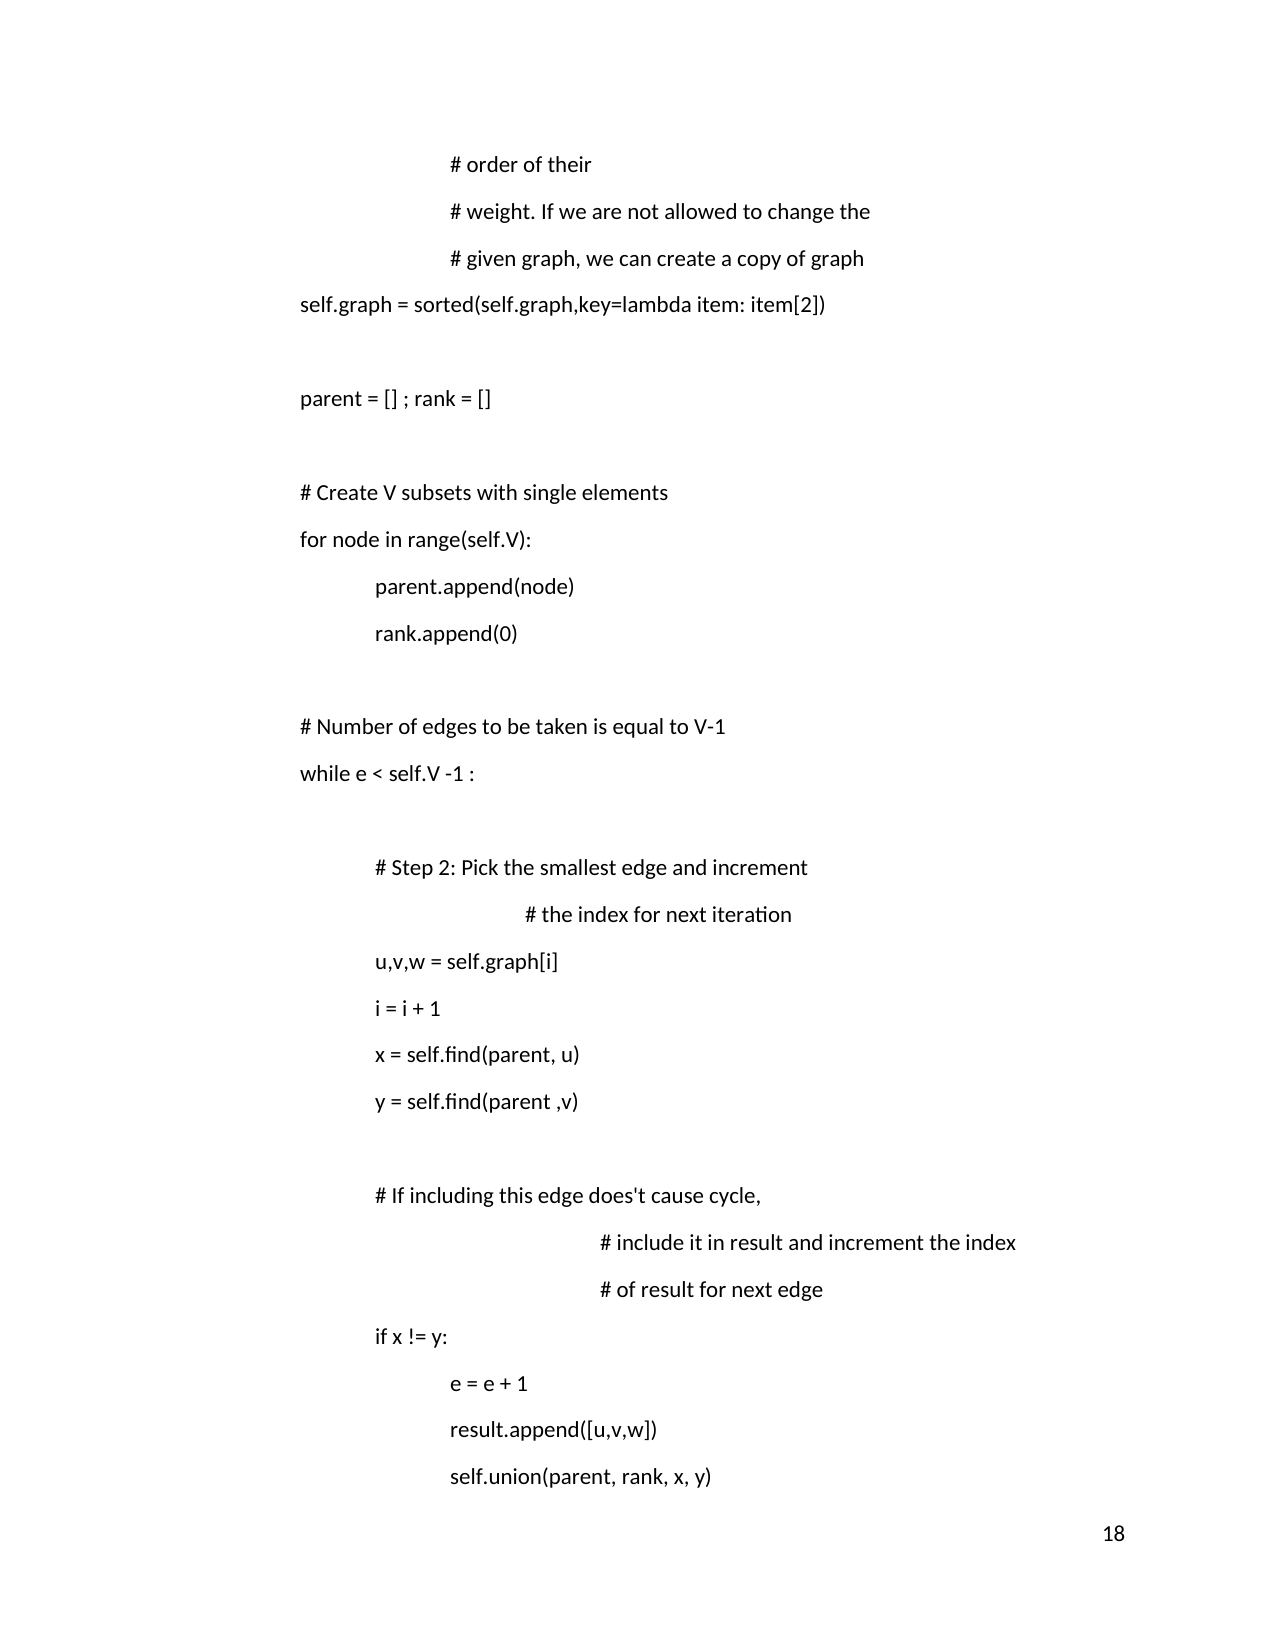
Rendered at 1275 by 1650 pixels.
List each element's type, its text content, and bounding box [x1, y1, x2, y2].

text # weight. If we are not allowed to change the [150, 197, 1125, 225]
text if x != y: [150, 1322, 1125, 1350]
text y = self.find(parent ,v) [150, 1087, 1125, 1116]
text # of result for next edge [150, 1275, 1125, 1303]
text # order of their [150, 150, 1125, 178]
text parent = [] ; rank = [] [150, 384, 1125, 412]
text # include it in result and increment the index [150, 1228, 1125, 1256]
text while e < self.V -1 : [150, 759, 1125, 787]
text u,v,w = self.graph[i] [150, 947, 1125, 975]
text # given graph, we can create a copy of graph [150, 244, 1125, 272]
text self.graph = sorted(self.graph,key=lambda item: item[2]) [150, 291, 1125, 319]
text # Step 2: Pick the smallest edge and increment [150, 853, 1125, 881]
text # Number of edges to be taken is equal to V-1 [150, 712, 1125, 741]
text for node in range(self.V): [150, 525, 1125, 553]
text i = i + 1 [150, 994, 1125, 1022]
text # Create V subsets with single elements [150, 478, 1125, 506]
text e = e + 1 [150, 1369, 1125, 1397]
text rank.append(0) [150, 619, 1125, 647]
text self.union(parent, rank, x, y) [150, 1462, 1125, 1491]
text x = self.find(parent, u) [150, 1041, 1125, 1069]
text # If including this edge does't cause cycle, [150, 1181, 1125, 1209]
text result.append([u,v,w]) [150, 1416, 1125, 1444]
text parent.append(node) [150, 572, 1125, 600]
text # the index for next iteration [150, 900, 1125, 928]
